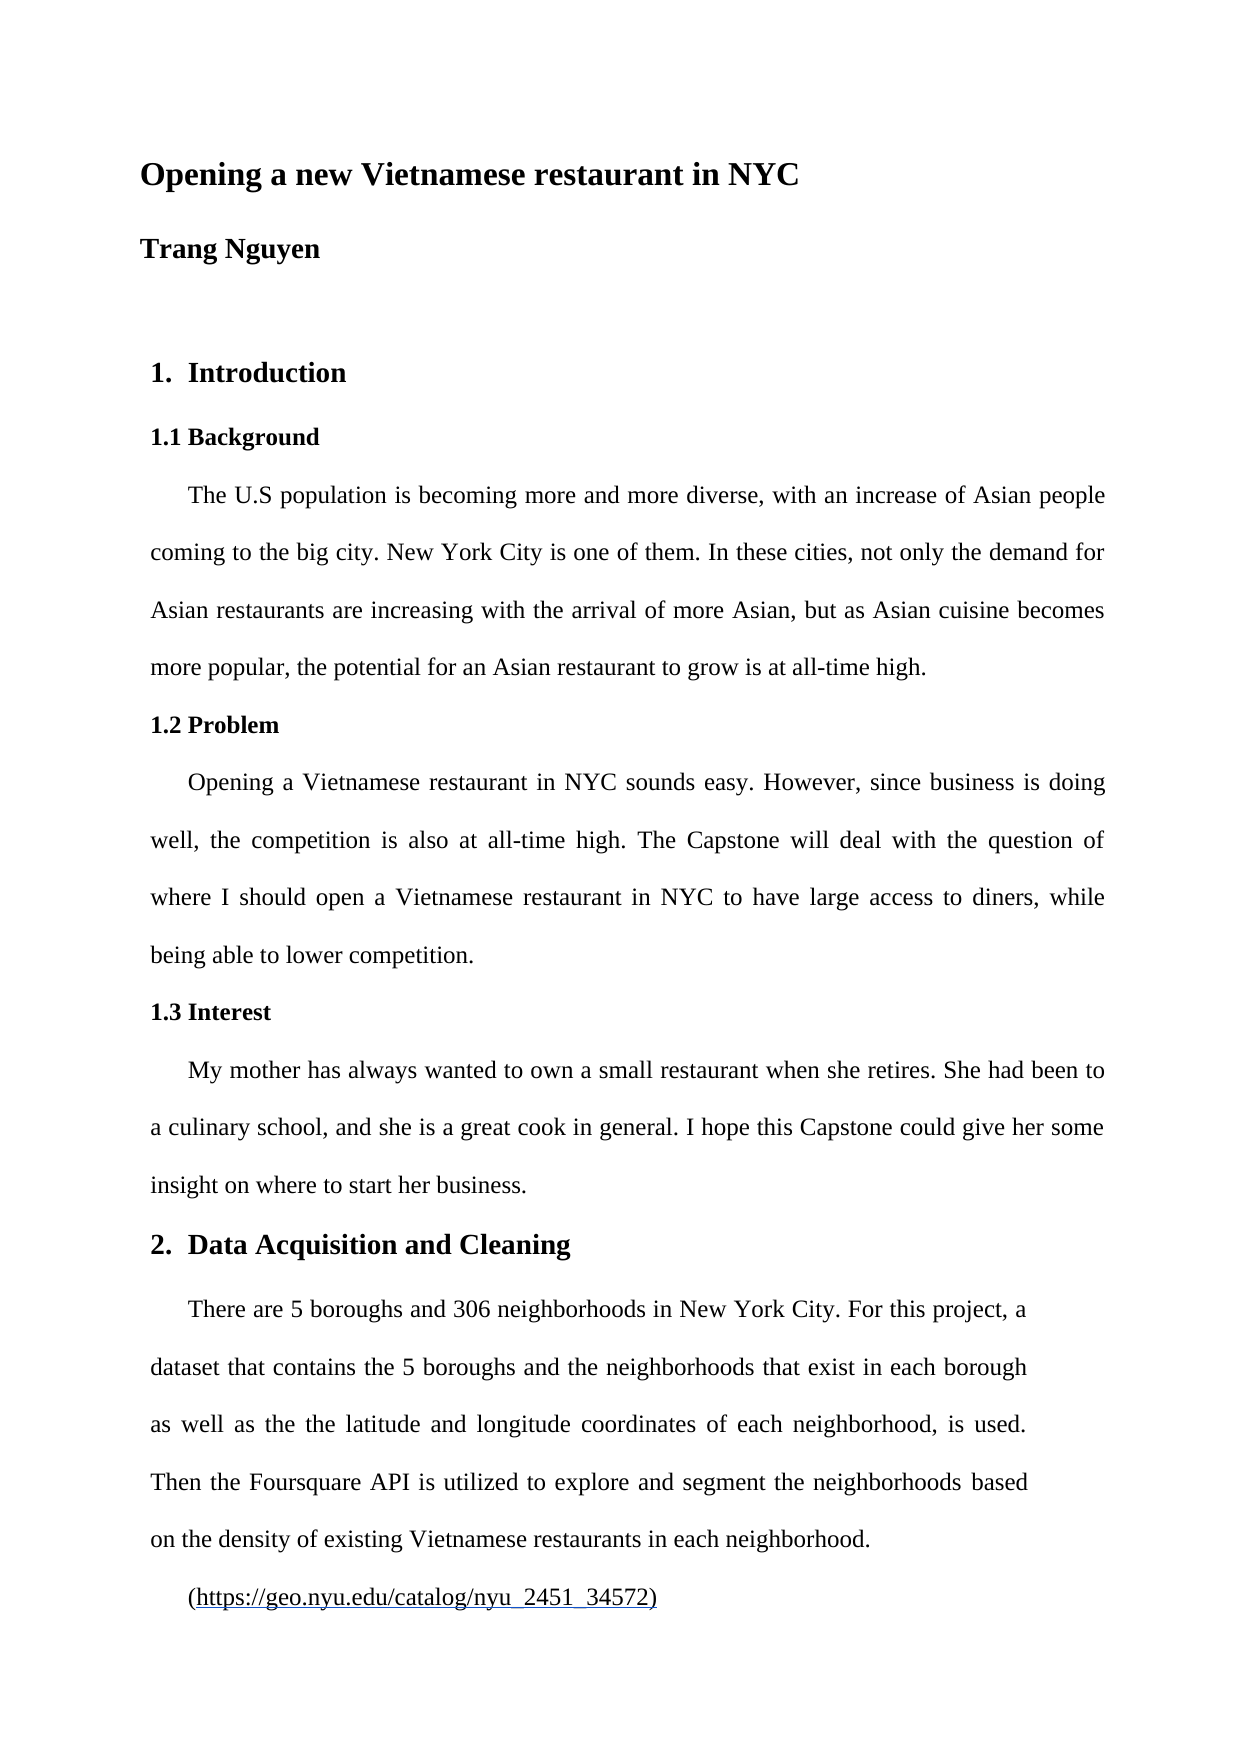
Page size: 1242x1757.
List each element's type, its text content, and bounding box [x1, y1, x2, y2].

subtitle Opening a Vietnamese restaurant in NYC sounds easy. However, since business is doing well, the competition is also at all-time high. The Capstone will deal with the question of where I should open a Vietnamese restaurant in NYC to have large access to diners, while being able to lower competition. [150, 767, 1106, 969]
text Trang Nguyen [139, 231, 1106, 264]
subtitle Background [150, 422, 1106, 451]
subtitle My mother has always wanted to own a small restaurant when she retires. She had been to a culinary school, and she is a great cook in general. I hope this Capstone could give her some insight on where to start her business. [150, 1055, 1106, 1199]
subtitle Problem [150, 710, 1106, 739]
title Opening a new Vietnamese restaurant in NYC [139, 154, 1091, 192]
subtitle Introduction [150, 355, 1106, 389]
subtitle Data Acquisition and Cleaning [150, 1227, 1106, 1261]
text (https://geo.nyu.edu/catalog/nyu_2451_34572) [150, 1582, 1090, 1611]
text There are 5 boroughs and 306 neighborhoods in New York City. For this project, a dataset that contains the 5 boroughs and the neighborhoods that exist in each borough as well as the the latitude and longitude coordinates of each neighborhood, is used. Then the Foursquare API is utilized to explore and segment the neighborhoods based on the density of existing Vietnamese restaurants in each neighborhood. [150, 1294, 1028, 1553]
subtitle Interest [150, 997, 1106, 1026]
subtitle The U.S population is becoming more and more diverse, with an increase of Asian people coming to the big city. New York City is one of them. In these cities, not only the demand for Asian restaurants are increasing with the arrival of more Asian, but as Asian cuisine becomes more popular, the potential for an Asian restaurant to grow is at all-time high. [150, 480, 1106, 681]
